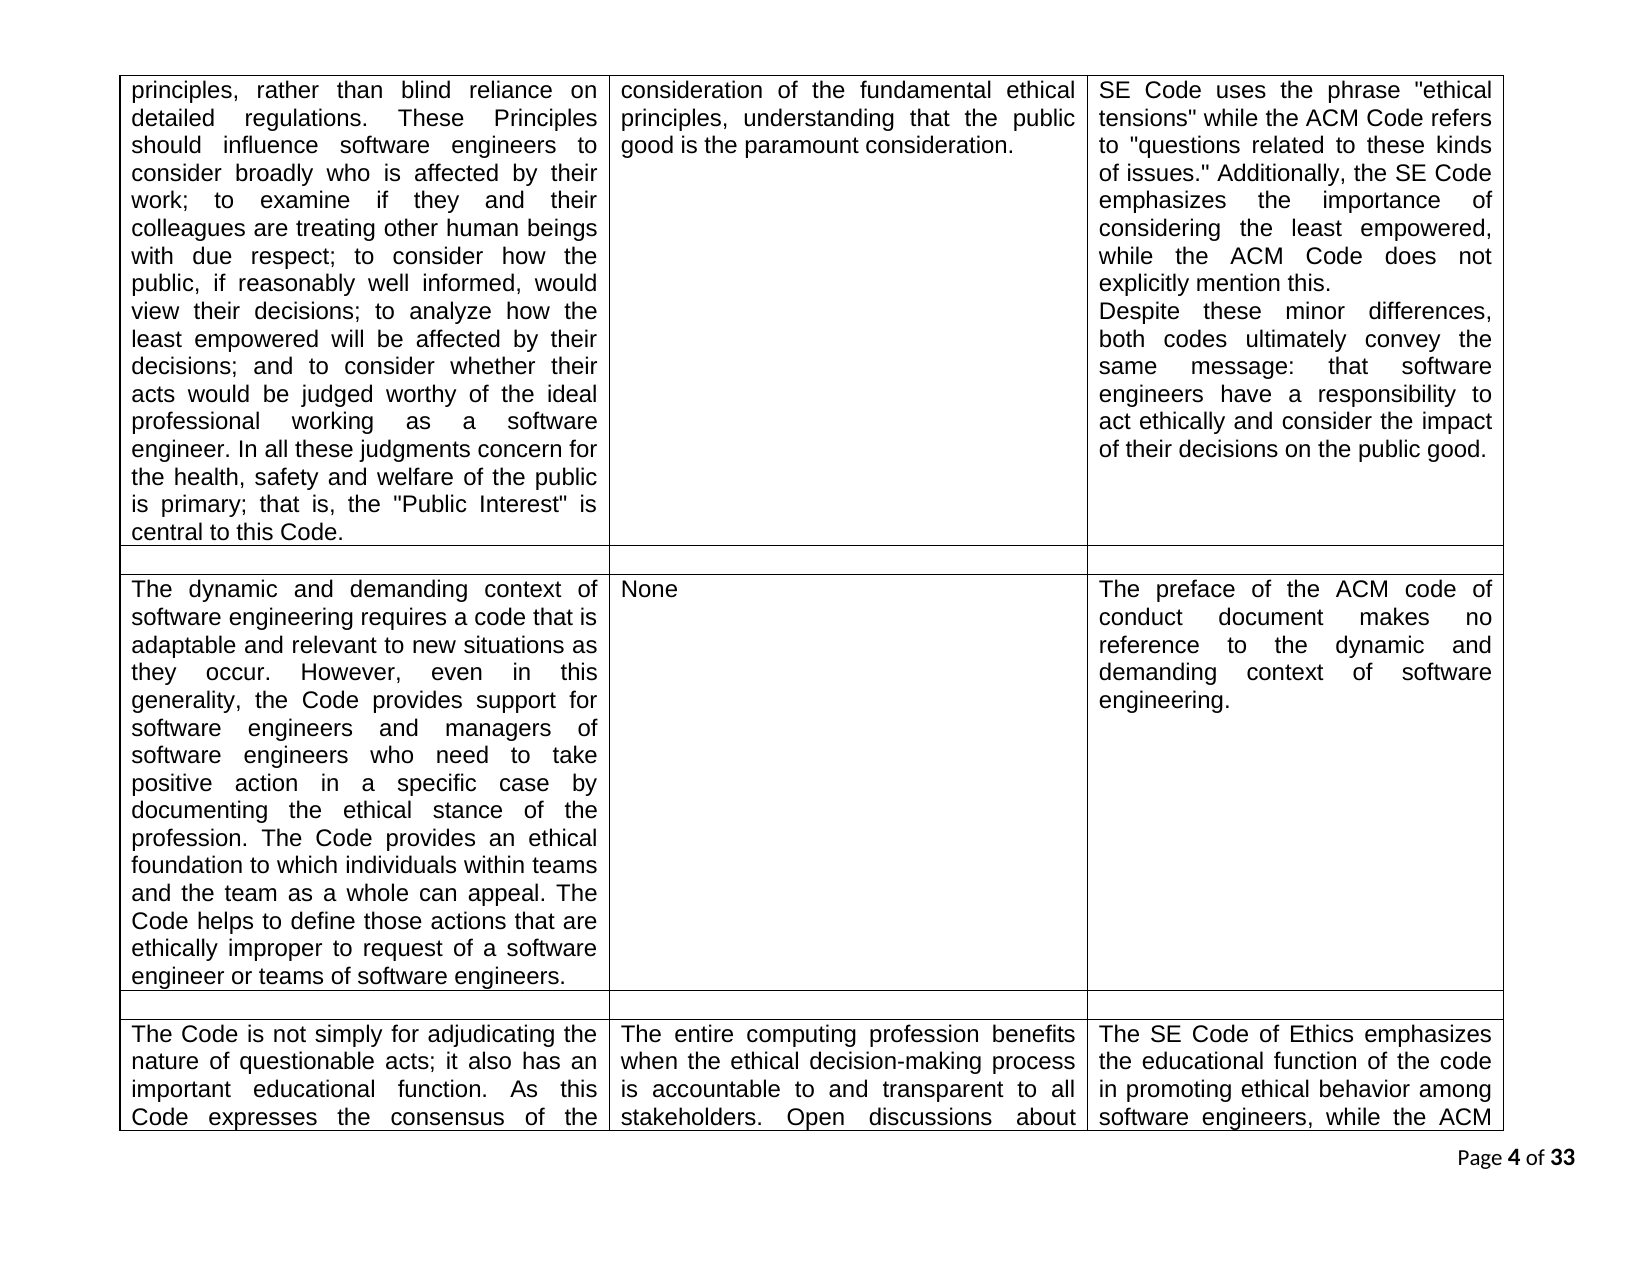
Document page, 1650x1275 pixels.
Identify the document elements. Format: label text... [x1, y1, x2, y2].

table_cell The preface of the ACM code of conduct document makes no reference to the dynamic and demanding context of software engineering. [1088, 575, 1503, 989]
table_cell None [610, 575, 1087, 989]
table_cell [1088, 1020, 1503, 1130]
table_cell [121, 76, 609, 545]
table_cell The dynamic and demanding context of software engineering requires a code that is adaptable and relevant to new situations as they occur. However, even in this generality, the Code provides support for software engineers and managers of software engineers who need to take positive action in a specific case by documenting the ethical stance of the profession. The Code provides an ethical foundation to which individuals within teams and the team as a whole can appeal. The Code helps to define those actions that are ethically improper to request of a software engineer or teams of software engineers. [121, 575, 609, 989]
table_cell [1088, 546, 1503, 574]
table_cell [121, 991, 609, 1018]
table_cell [610, 546, 1087, 574]
table_cell [1088, 991, 1503, 1018]
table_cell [610, 1020, 1087, 1130]
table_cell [121, 1020, 609, 1130]
table_cell [121, 546, 609, 574]
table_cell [610, 76, 1087, 545]
table_cell [610, 991, 1087, 1018]
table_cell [1088, 76, 1503, 545]
